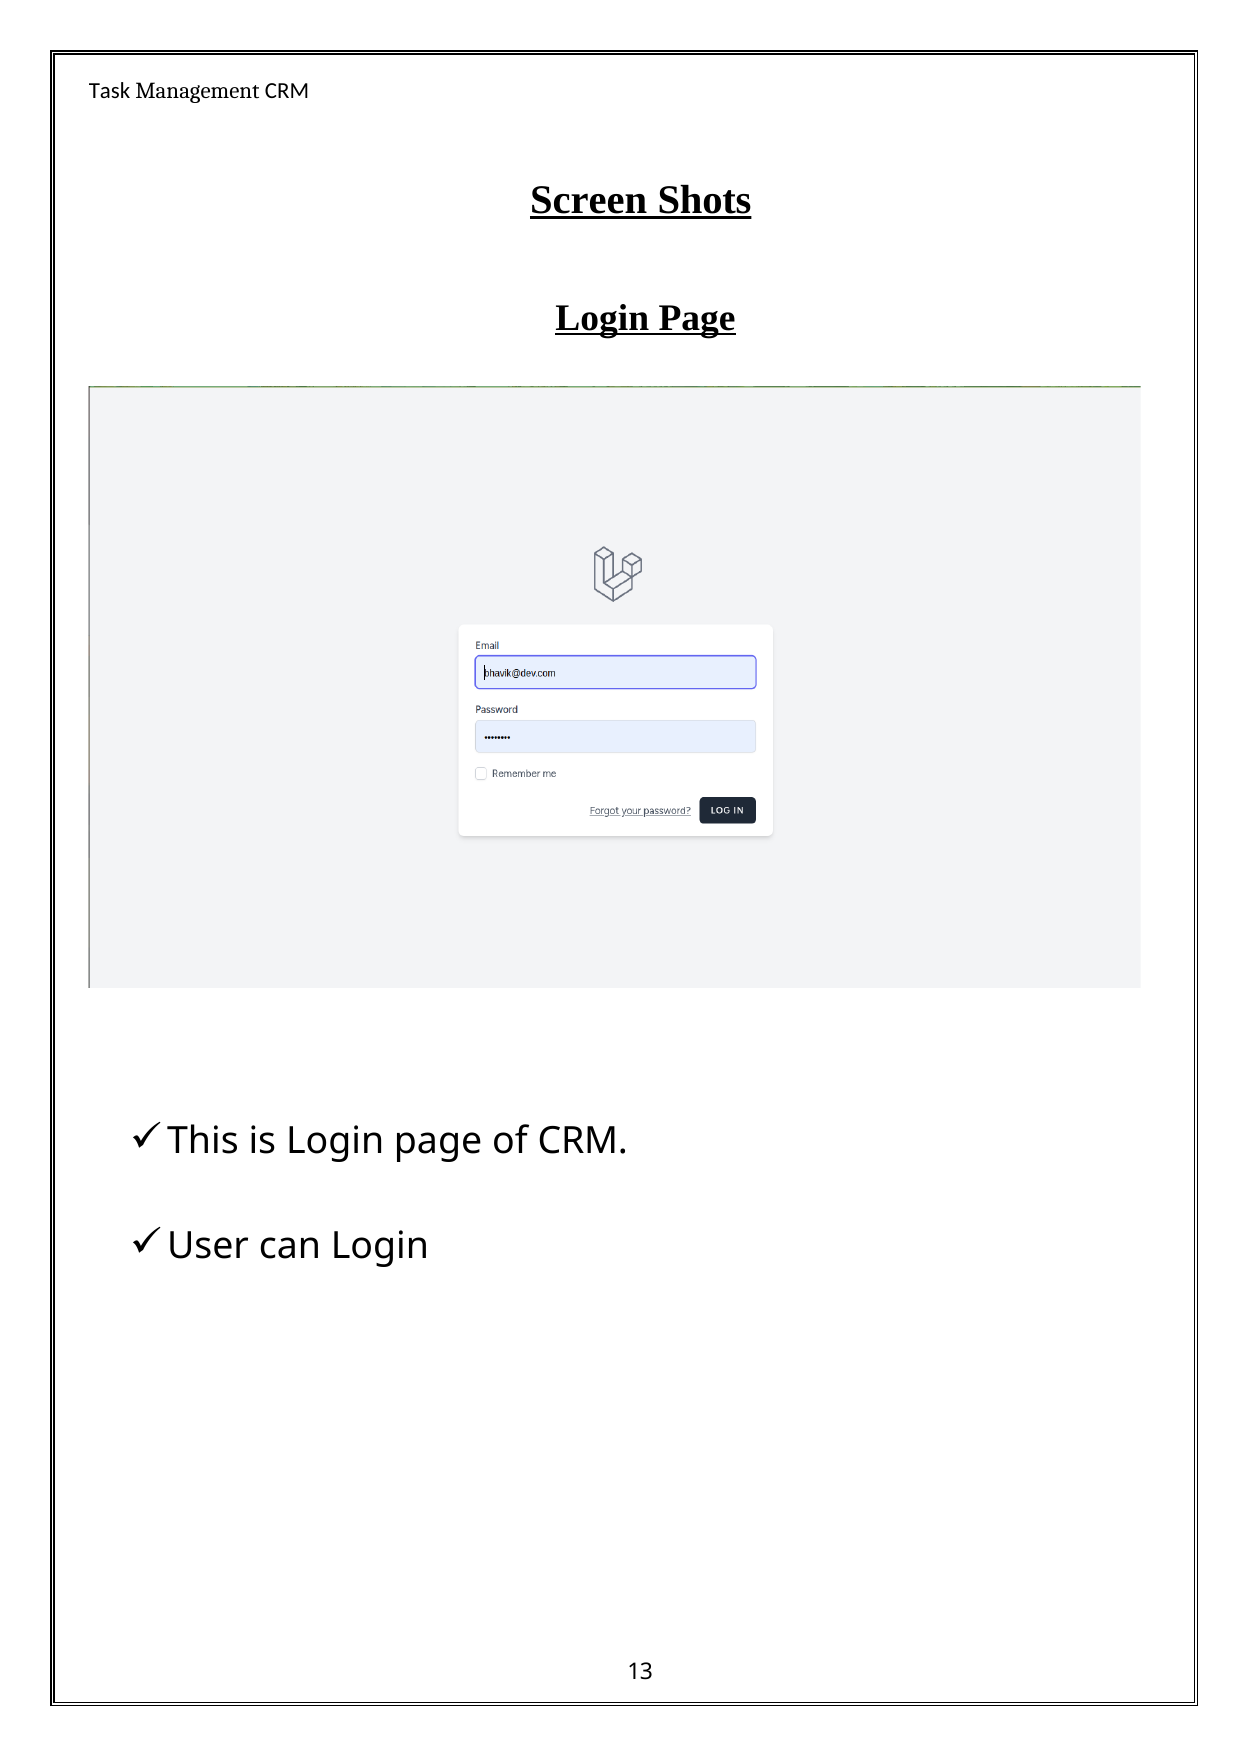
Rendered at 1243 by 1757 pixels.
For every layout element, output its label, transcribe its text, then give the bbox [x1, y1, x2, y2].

list This is Login page of CRM. [129, 1113, 1194, 1164]
text Login Page [92, 296, 1194, 339]
list User can Login [129, 1219, 1194, 1270]
picture [88, 386, 1141, 988]
text Screen Shots [184, 176, 1097, 223]
